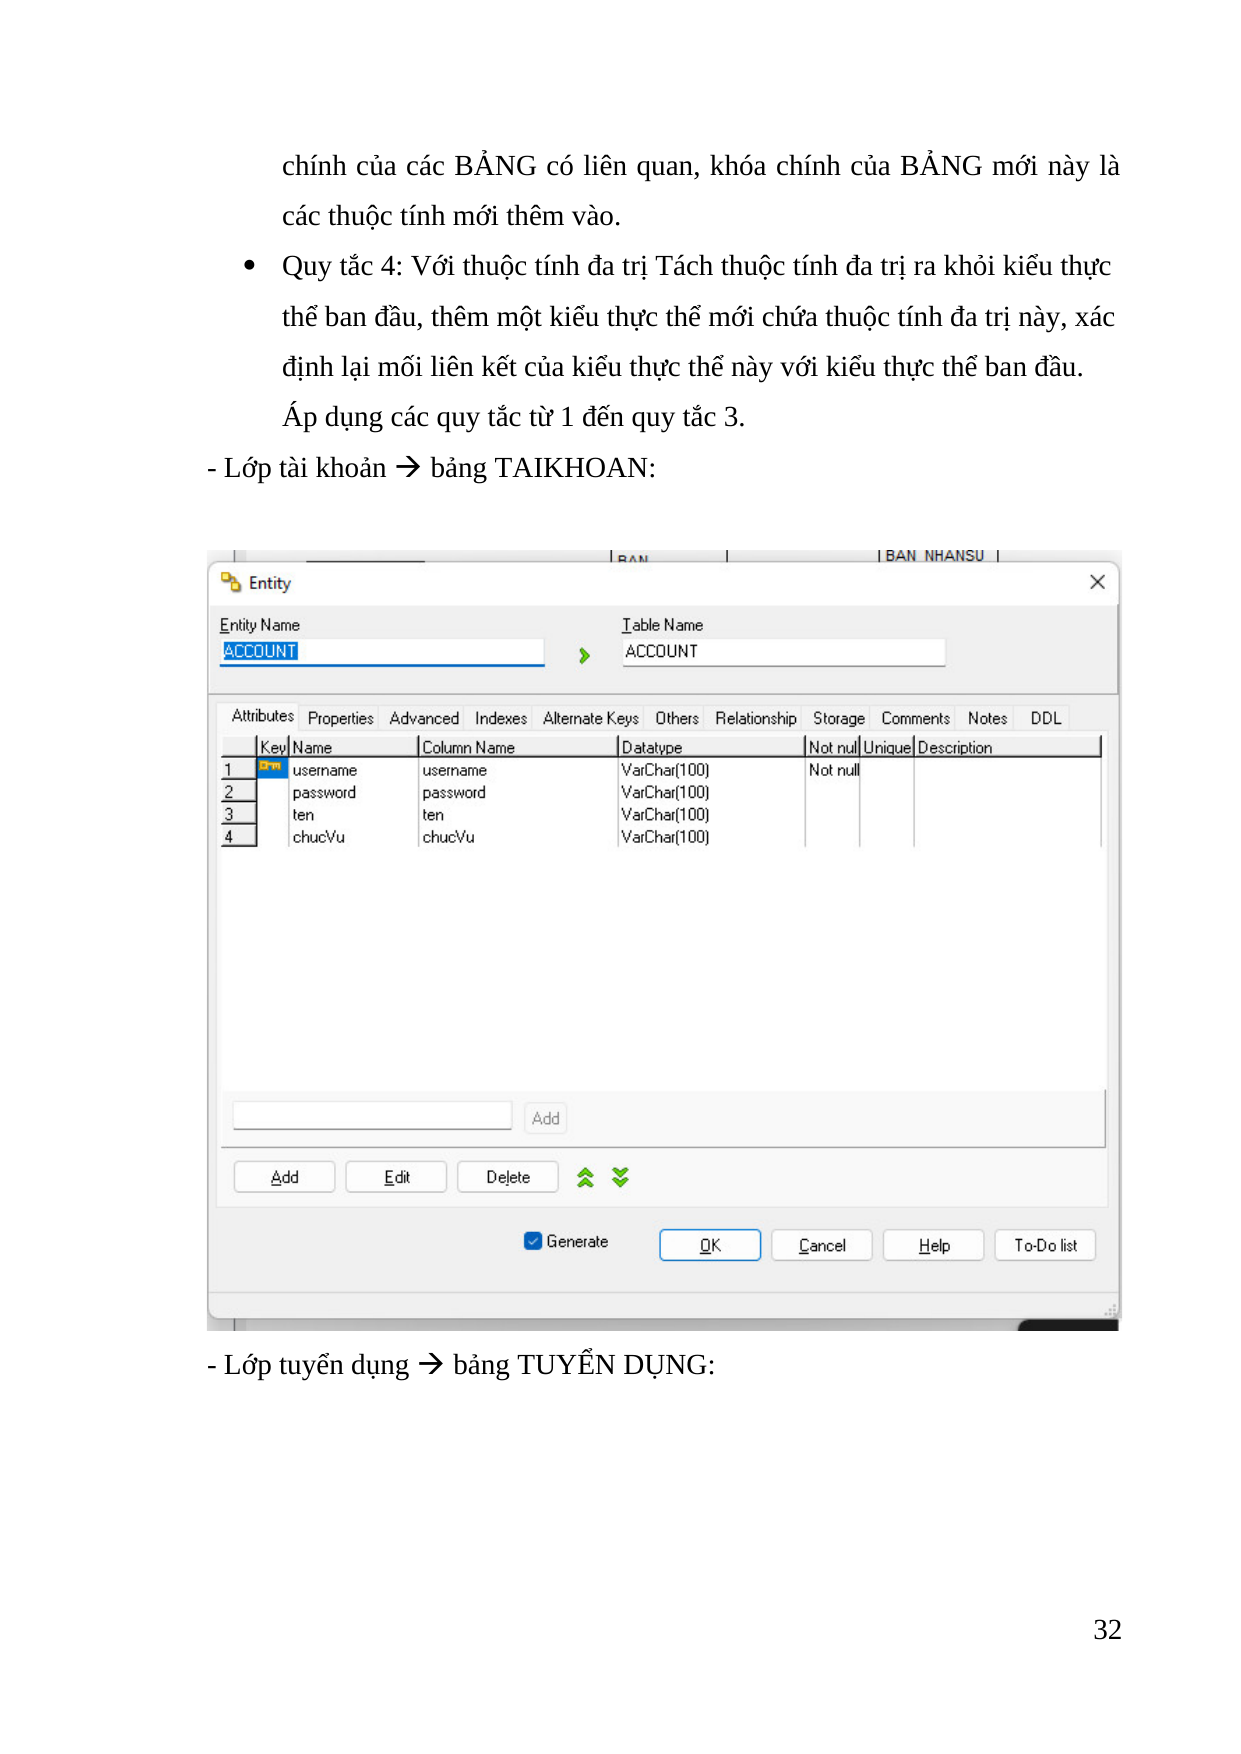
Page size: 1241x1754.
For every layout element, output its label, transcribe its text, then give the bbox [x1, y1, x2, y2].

list Quy tắc 4: Với thuộc tính đa trị Tách thuộc tính đa trị ra khỏi kiểu thực thể ban đầu, thêm một kiểu thực thể mới chứa thuộc tính đa trị này, xác định lại mối liên kết của kiểu thực thể này với kiểu thực thể ban đầu. Áp dụng các quy tắc từ 1 đến quy tắc 3. [244, 248, 1122, 433]
picture [206, 550, 1123, 1331]
text - Lớp tuyển dụng bảng TUYỂN DỤNG: [207, 1347, 1122, 1381]
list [244, 148, 1122, 232]
text - Lớp tài khoản bảng TAIKHOAN: [207, 450, 1122, 483]
